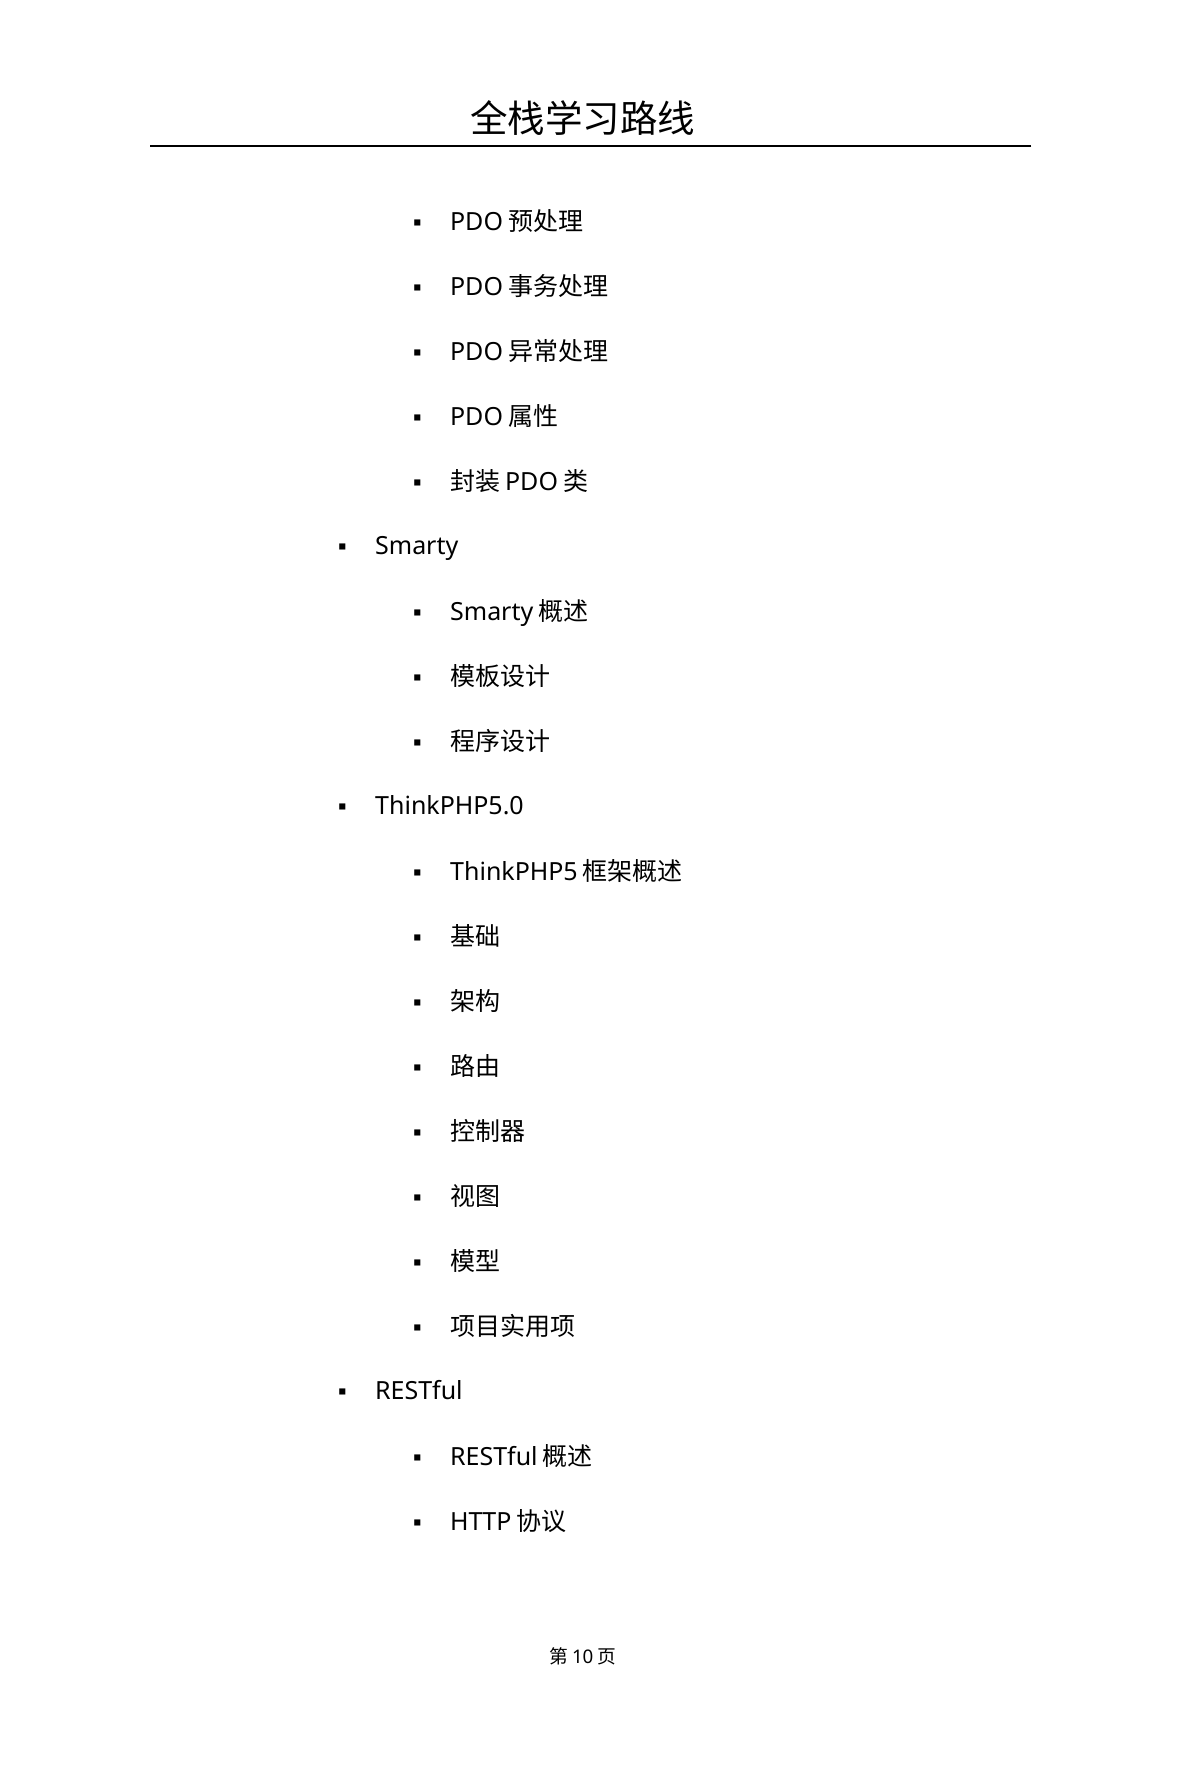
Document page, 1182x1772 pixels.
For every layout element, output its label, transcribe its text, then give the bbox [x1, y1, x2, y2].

list ThinkPHP5.0 [337, 772, 1031, 837]
list PDO异常处理 [412, 317, 1031, 382]
list 控制器 [412, 1097, 1031, 1162]
list PDO属性 [412, 382, 1031, 447]
list 视图 [412, 1162, 1031, 1227]
list 基础 [412, 902, 1031, 967]
list Smarty概述 [412, 577, 1031, 642]
list ThinkPHP5框架概述 [412, 837, 1031, 902]
list 模型 [412, 1227, 1031, 1292]
list HTTP协议 [412, 1487, 1031, 1552]
list 路由 [412, 1032, 1031, 1097]
list 封装PDO类 [412, 447, 1031, 512]
list 程序设计 [412, 707, 1031, 772]
list PDO事务处理 [412, 252, 1031, 317]
list 项目实用项 [412, 1292, 1031, 1357]
list Smarty [337, 512, 1031, 577]
list RESTful概述 [412, 1422, 1031, 1487]
list PDO预处理 [412, 187, 1031, 252]
list 架构 [412, 967, 1031, 1032]
list RESTful [337, 1357, 1031, 1422]
list 模板设计 [412, 642, 1031, 707]
